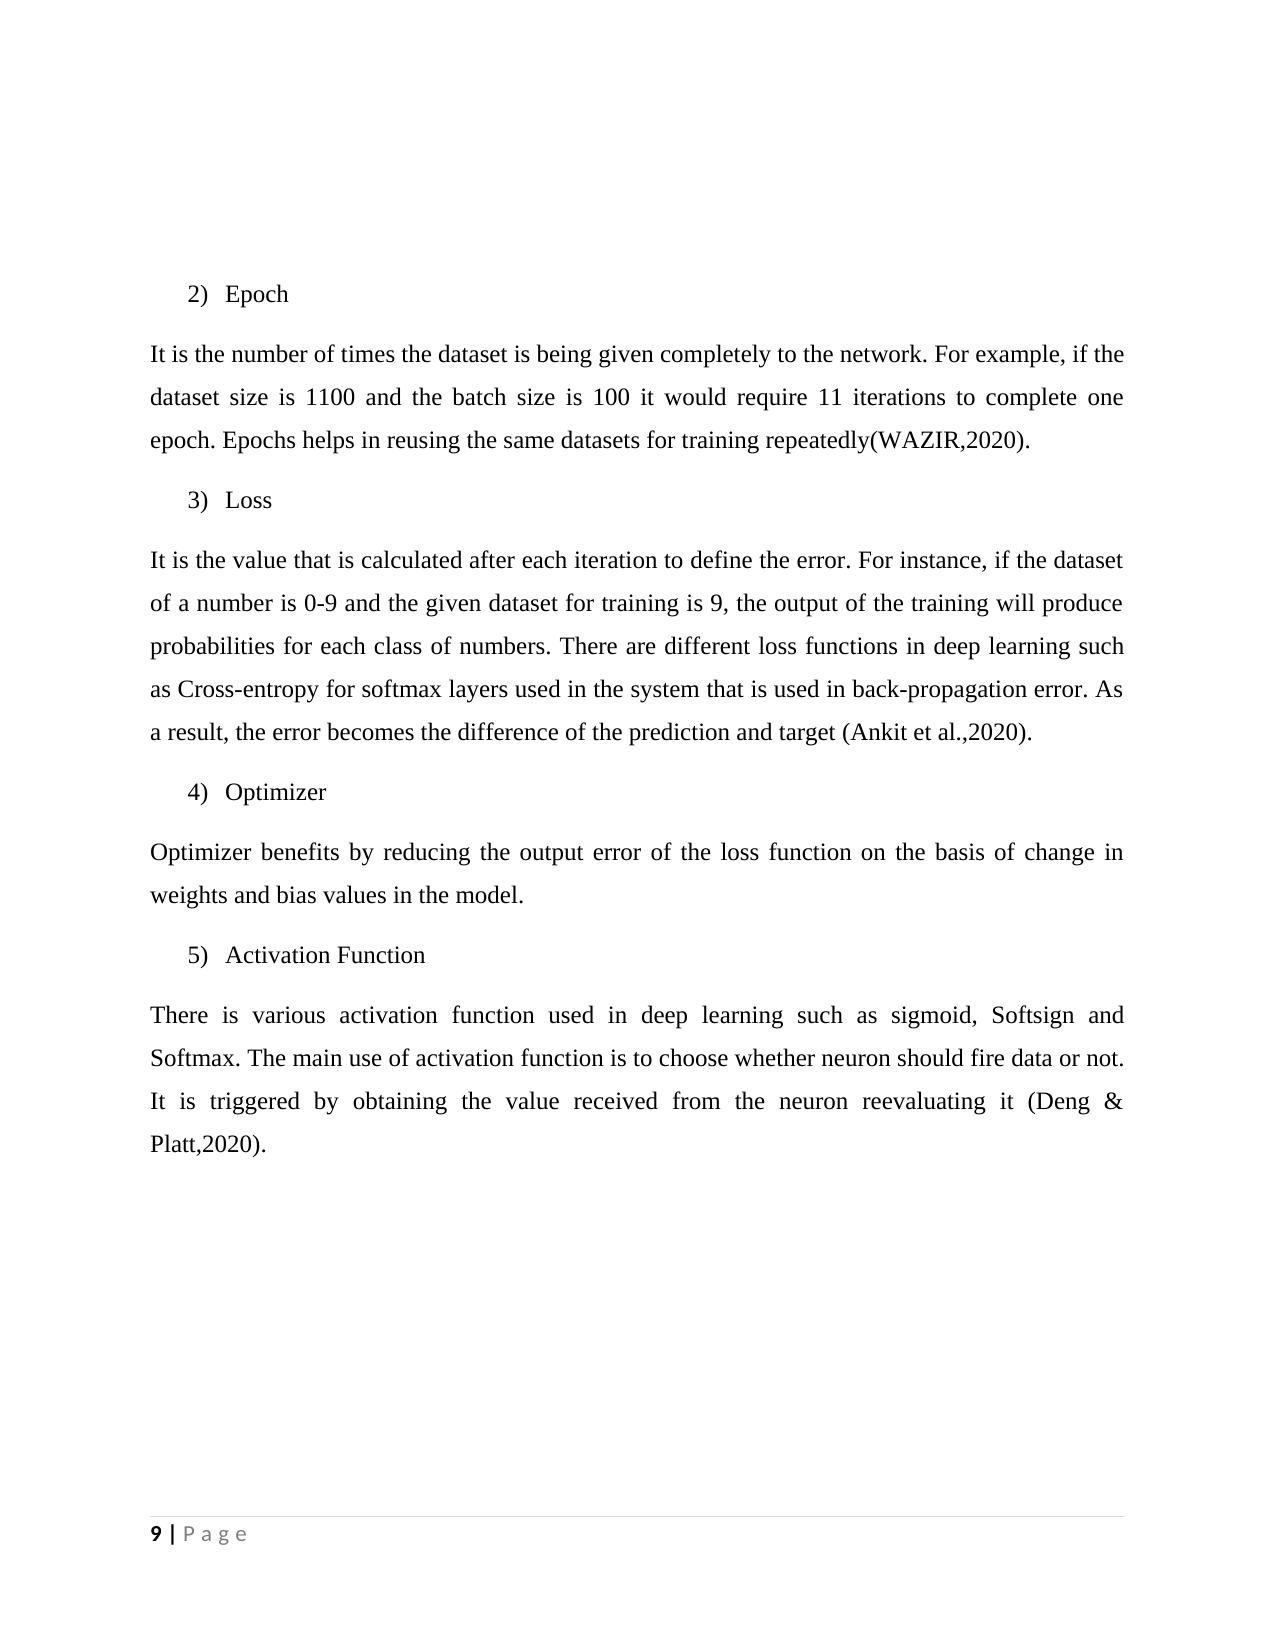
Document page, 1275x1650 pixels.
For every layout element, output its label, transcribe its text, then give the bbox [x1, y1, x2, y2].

list Epoch [187, 279, 1125, 308]
text There is various activation function used in deep learning such as sigmoid, Softsign and Softmax. The main use of activation function is to choose whether neuron should fire data or not. It is triggered by obtaining the value received from the neuron reevaluating it (Deng & Platt,2020). [150, 1000, 1125, 1158]
text Optimizer benefits by reducing the output error of the loss function on the basis of change in weights and bias values in the model. [150, 837, 1125, 909]
list Loss [187, 485, 1125, 514]
list Activation Function [187, 940, 1125, 969]
text It is the number of times the dataset is being given completely to the network. For example, if the dataset size is 1100 and the batch size is 100 it would require 11 iterations to complete one epoch. Epochs helps in reusing the same datasets for training repeatedly(WAZIR,2020). [150, 339, 1125, 454]
list Optimizer [187, 777, 1125, 806]
text It is the value that is calculated after each iteration to define the error. For instance, if the dataset of a number is 0-9 and the given dataset for training is 9, the output of the training will produce probabilities for each class of numbers. There are different loss functions in deep learning such as Cross-entropy for softmax layers used in the system that is used in back-propagation error. As a result, the error becomes the difference of the prediction and target (Ankit et al.,2020). [150, 545, 1125, 746]
